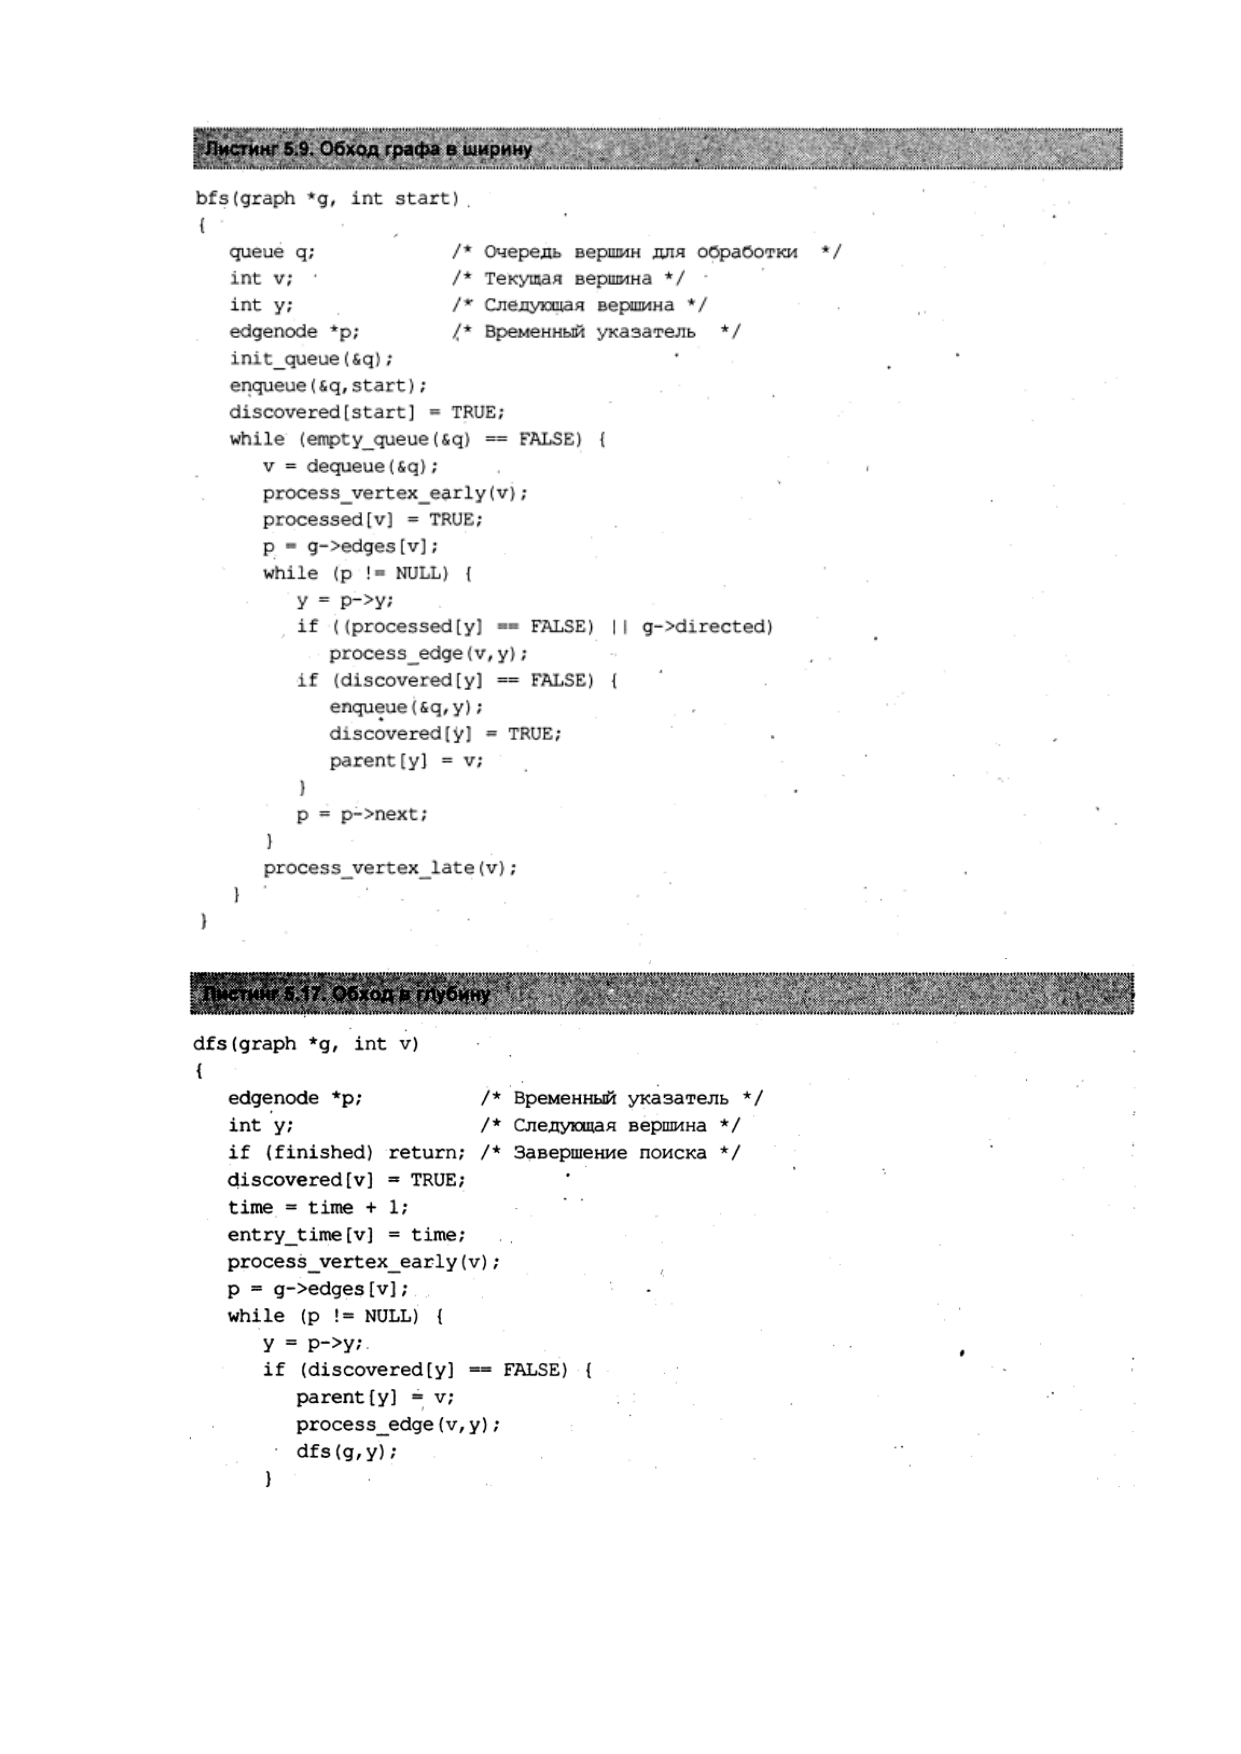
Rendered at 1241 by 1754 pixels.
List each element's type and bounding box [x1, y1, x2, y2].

picture [177, 958, 1152, 1527]
picture [177, 118, 1152, 957]
